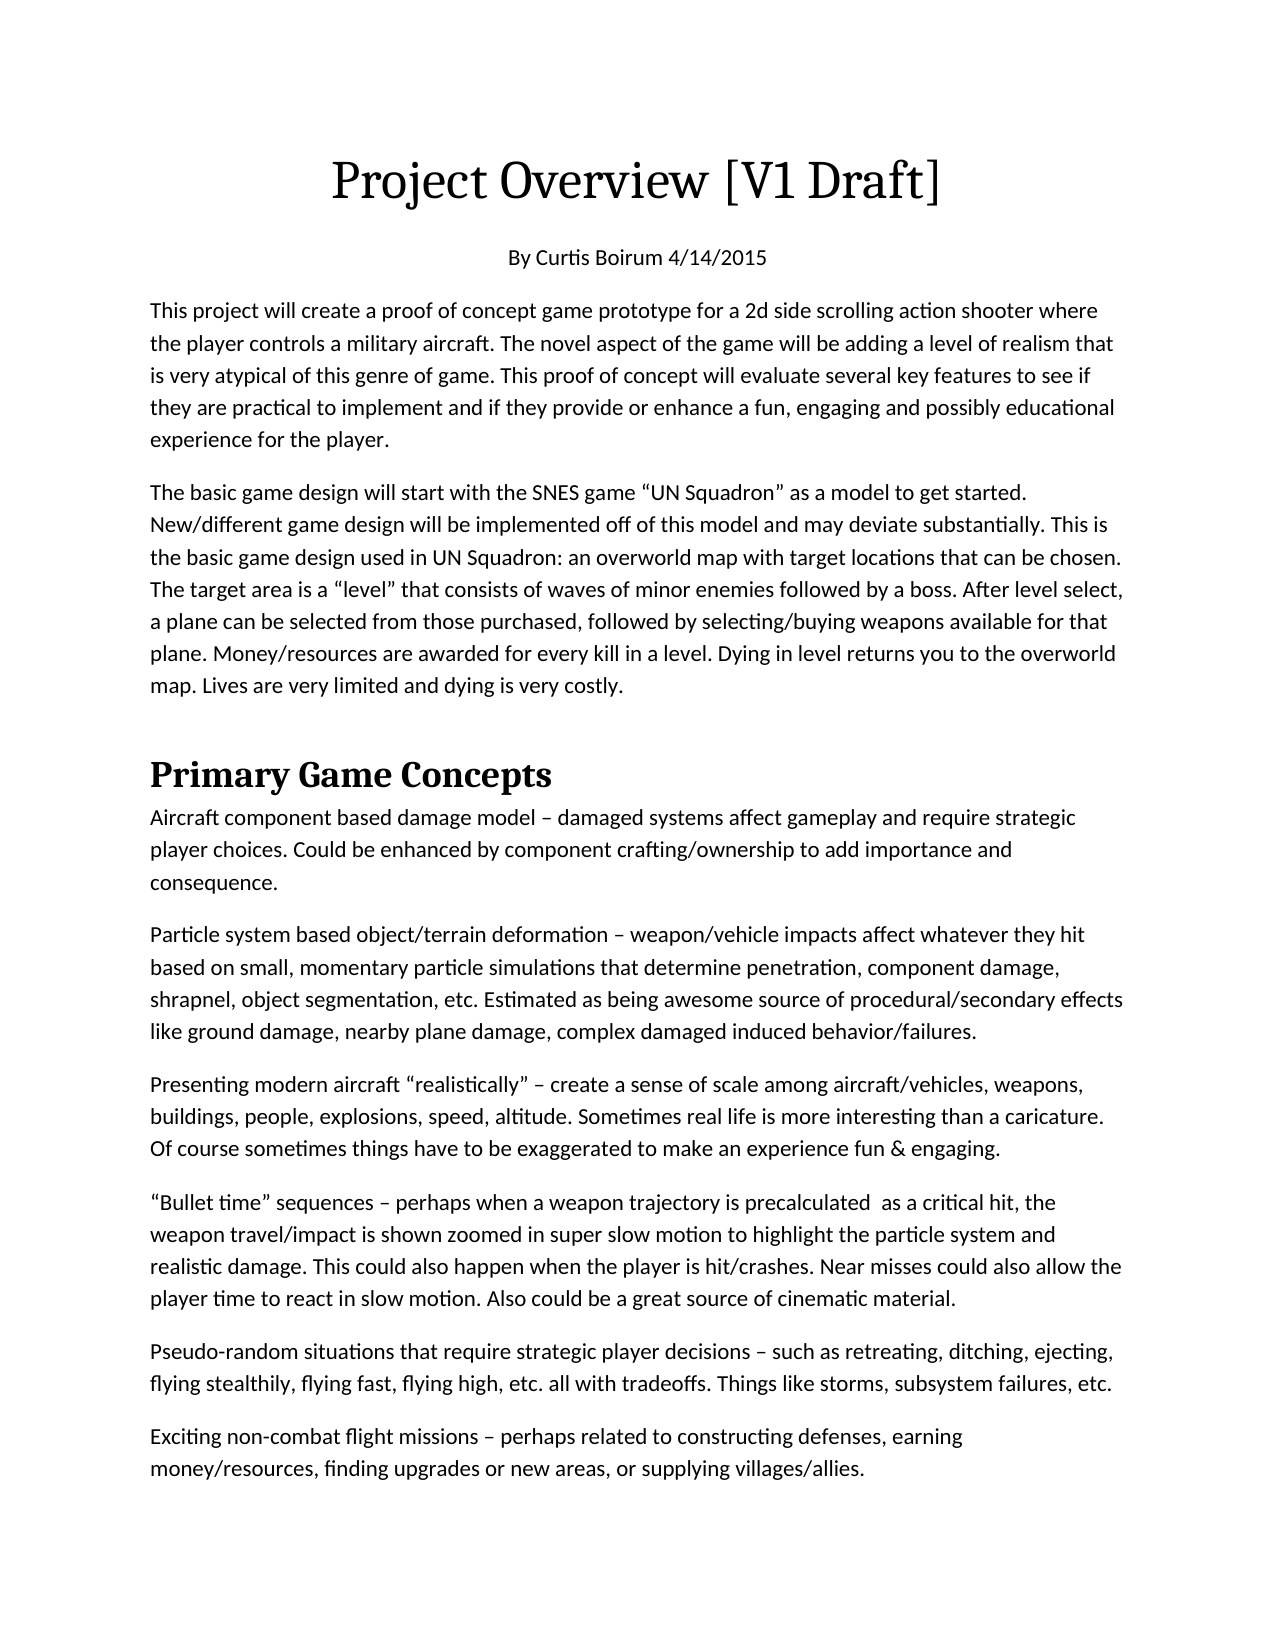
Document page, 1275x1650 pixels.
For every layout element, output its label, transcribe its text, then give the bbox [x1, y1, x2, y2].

text The basic game design will start with the SNES game “UN Squadron” as a model to get started. New/different game design will be implemented off of this model and may deviate substantially. This is the basic game design used in UN Squadron: an overworld map with target locations that can be chosen. The target area is a “level” that consists of waves of minor enemies followed by a boss. After level select, a plane can be selected from those purchased, followed by selecting/buying weapons available for that plane. Money/resources are awarded for every kill in a level. Dying in level returns you to the overworld map. Lives are very limited and dying is very costly. [150, 478, 1125, 699]
text By Curtis Boirum 4/14/2015 [150, 243, 1125, 272]
text “Bullet time” sequences – perhaps when a weapon trajectory is precalculated as a critical hit, the weapon travel/impact is shown zoomed in super slow motion to highlight the particle system and realistic damage. This could also happen when the player is hit/crashes. Near misses could also allow the player time to react in slow motion. Also could be a great source of cinematic material. [150, 1188, 1125, 1312]
text Aircraft component based damage model – damaged systems affect gameplay and require strategic player choices. Could be enhanced by component crafting/ownership to add importance and consequence. [150, 803, 1125, 896]
text Exciting non-combat flight missions – perhaps related to constructing defenses, earning money/resources, finding upgrades or new areas, or supplying villages/allies. [150, 1422, 1125, 1483]
subtitle Primary Game Concepts [150, 754, 1125, 797]
text This project will create a proof of concept game prototype for a 2d side scrolling action shooter where the player controls a military aircraft. The novel aspect of the game will be adding a level of realism that is very atypical of this genre of game. This proof of concept will evaluate several key features to see if they are practical to implement and if they provide or enhance a fun, engaging and possibly educational experience for the player. [150, 297, 1125, 453]
title Project Overview [V1 Draft] [150, 150, 1125, 212]
text Particle system based object/terrain deformation – weapon/vehicle impacts affect whatever they hit based on small, momentary particle simulations that determine penetration, component damage, shrapnel, object segmentation, etc. Estimated as being awesome source of procedural/secondary effects like ground damage, nearby plane damage, complex damaged induced behavior/failures. [150, 921, 1125, 1045]
text Pseudo-random situations that require strategic player decisions – such as retreating, ditching, ejecting, flying stealthily, flying fast, flying high, etc. all with tradeoffs. Things like storms, subsystem failures, etc. [150, 1337, 1125, 1397]
text Presenting modern aircraft “realistically” – create a sense of scale among aircraft/vehicles, weapons, buildings, people, explosions, speed, altitude. Sometimes real life is more interesting than a caricature. Of course sometimes things have to be exaggerated to make an experience fun & engaging. [150, 1070, 1125, 1163]
